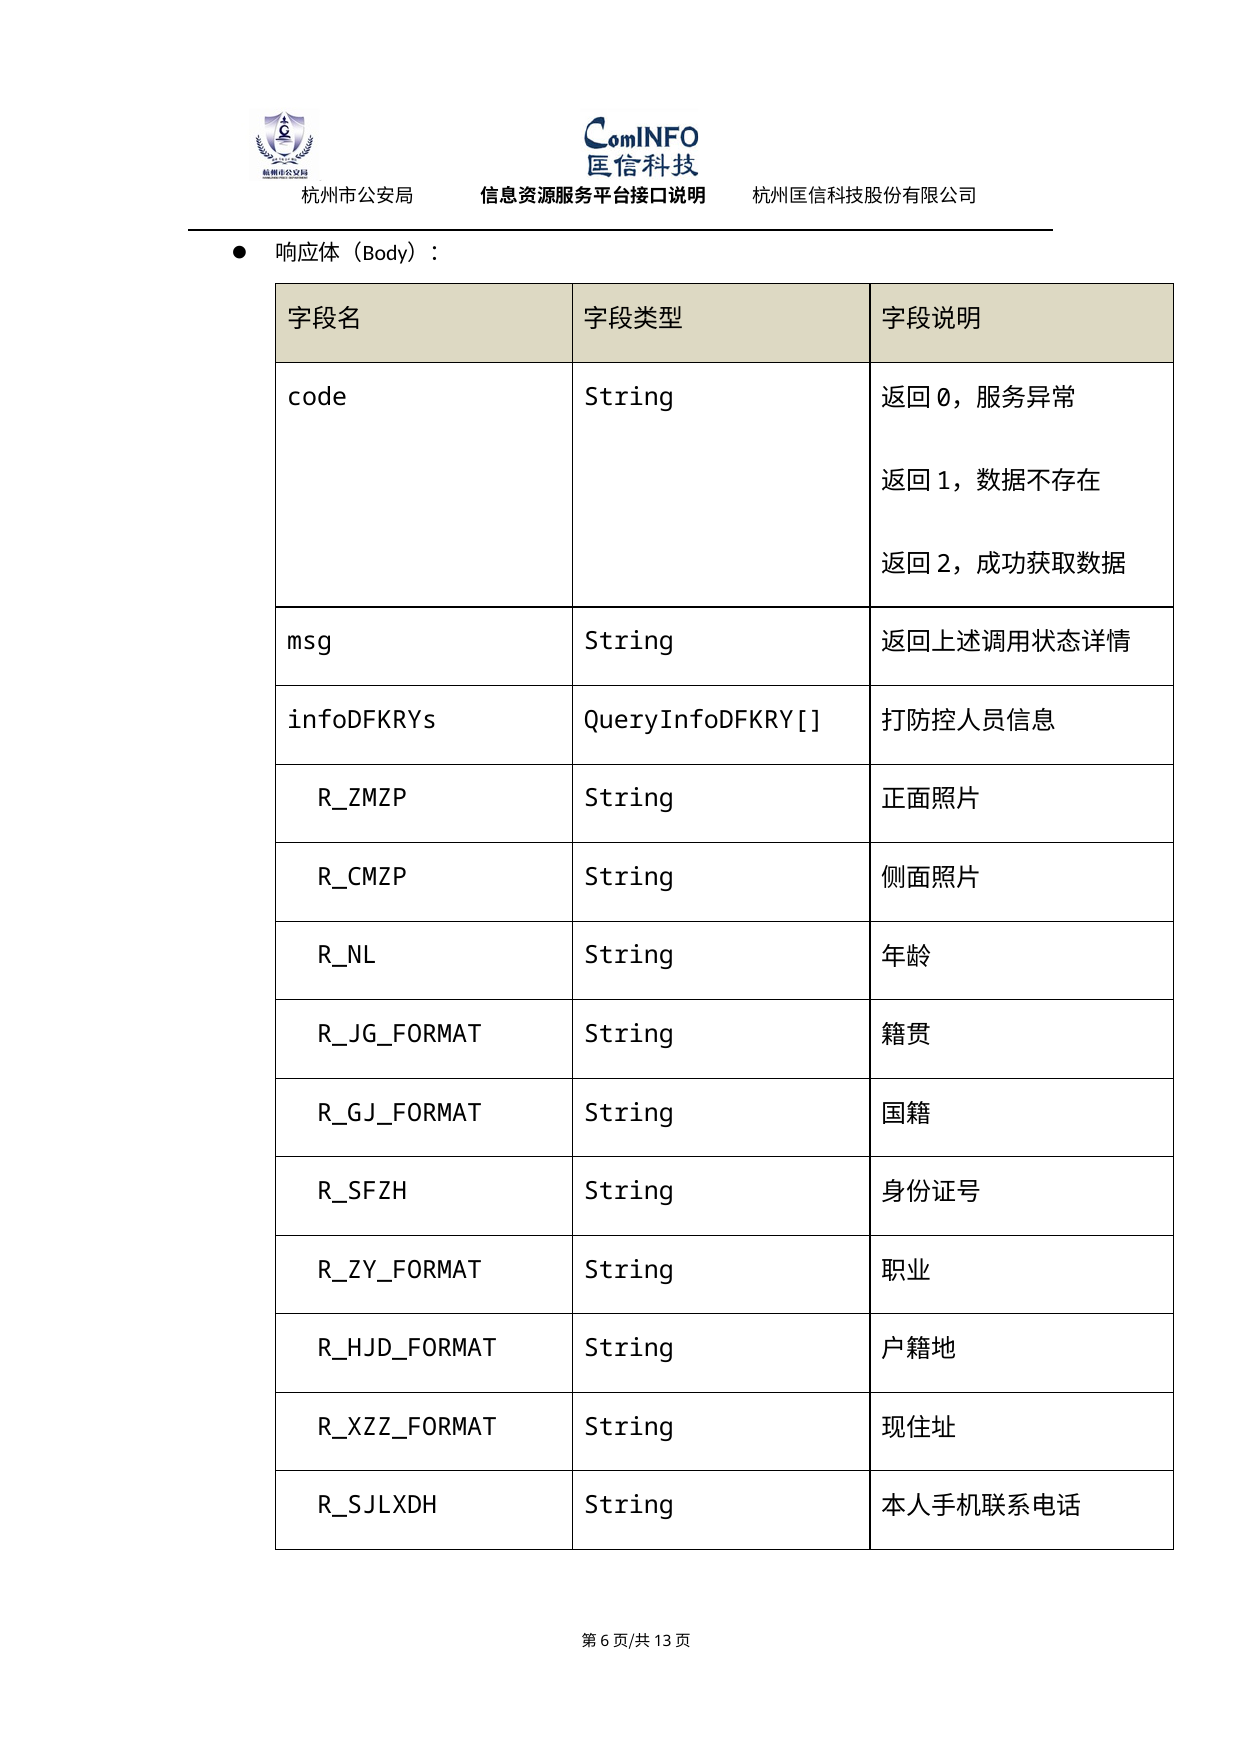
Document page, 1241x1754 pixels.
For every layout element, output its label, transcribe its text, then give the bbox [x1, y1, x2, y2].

table_cell R_SFZH [276, 1157, 572, 1235]
table_cell String [573, 1393, 869, 1470]
table_cell 打防控人员信息 [871, 686, 1173, 763]
table_cell code [276, 363, 572, 606]
table_cell String [573, 1314, 869, 1392]
picture [580, 88, 699, 181]
table_cell R_SJLXDH [276, 1471, 572, 1549]
table_cell 年龄 [871, 922, 1173, 999]
table_cell String [573, 1079, 869, 1156]
table_cell 身份证号 [871, 1157, 1173, 1235]
table_cell String [573, 363, 869, 606]
table_cell R_ZMZP [276, 765, 572, 842]
table_cell String [573, 1236, 869, 1313]
table_cell R_CMZP [276, 843, 572, 921]
table_cell String [573, 843, 869, 921]
table_cell 国籍 [871, 1079, 1173, 1156]
table_cell R_NL [276, 922, 572, 999]
table_cell msg [276, 608, 572, 685]
table_cell 籍贯 [871, 1000, 1173, 1078]
table_cell R_ZY_FORMAT [276, 1236, 572, 1313]
table_cell String [573, 922, 869, 999]
list 响应体（Body）： [231, 235, 1053, 267]
table_cell String [573, 608, 869, 685]
table_cell 侧面照片 [871, 843, 1173, 921]
table_cell 职业 [871, 1236, 1173, 1313]
table_cell R_JG_FORMAT [276, 1000, 572, 1078]
table_cell String [573, 1157, 869, 1235]
table_cell String [573, 1471, 869, 1549]
table_cell String [573, 1000, 869, 1078]
table_cell 本人手机联系电话 [871, 1471, 1173, 1549]
table_cell R_HJD_FORMAT [276, 1314, 572, 1392]
table_cell 返回上述调用状态详情 [871, 608, 1173, 685]
table_cell 正面照片 [871, 765, 1173, 842]
table_cell 返回0，服务异常 返回1，数据不存在 返回2，成功获取数据 [871, 363, 1173, 606]
table_cell QueryInfoDFKRY[] [573, 686, 869, 763]
table_header 字段说明 [871, 284, 1173, 362]
table_cell R_XZZ_FORMAT [276, 1393, 572, 1470]
table_header 字段名 [276, 284, 572, 362]
table_cell String [573, 765, 869, 842]
table_cell R_GJ_FORMAT [276, 1079, 572, 1156]
table_cell 户籍地 [871, 1314, 1173, 1392]
table_cell infoDFKRYs [276, 686, 572, 763]
table_cell 现住址 [871, 1393, 1173, 1470]
picture [225, 107, 344, 181]
table_header 字段类型 [573, 284, 869, 362]
